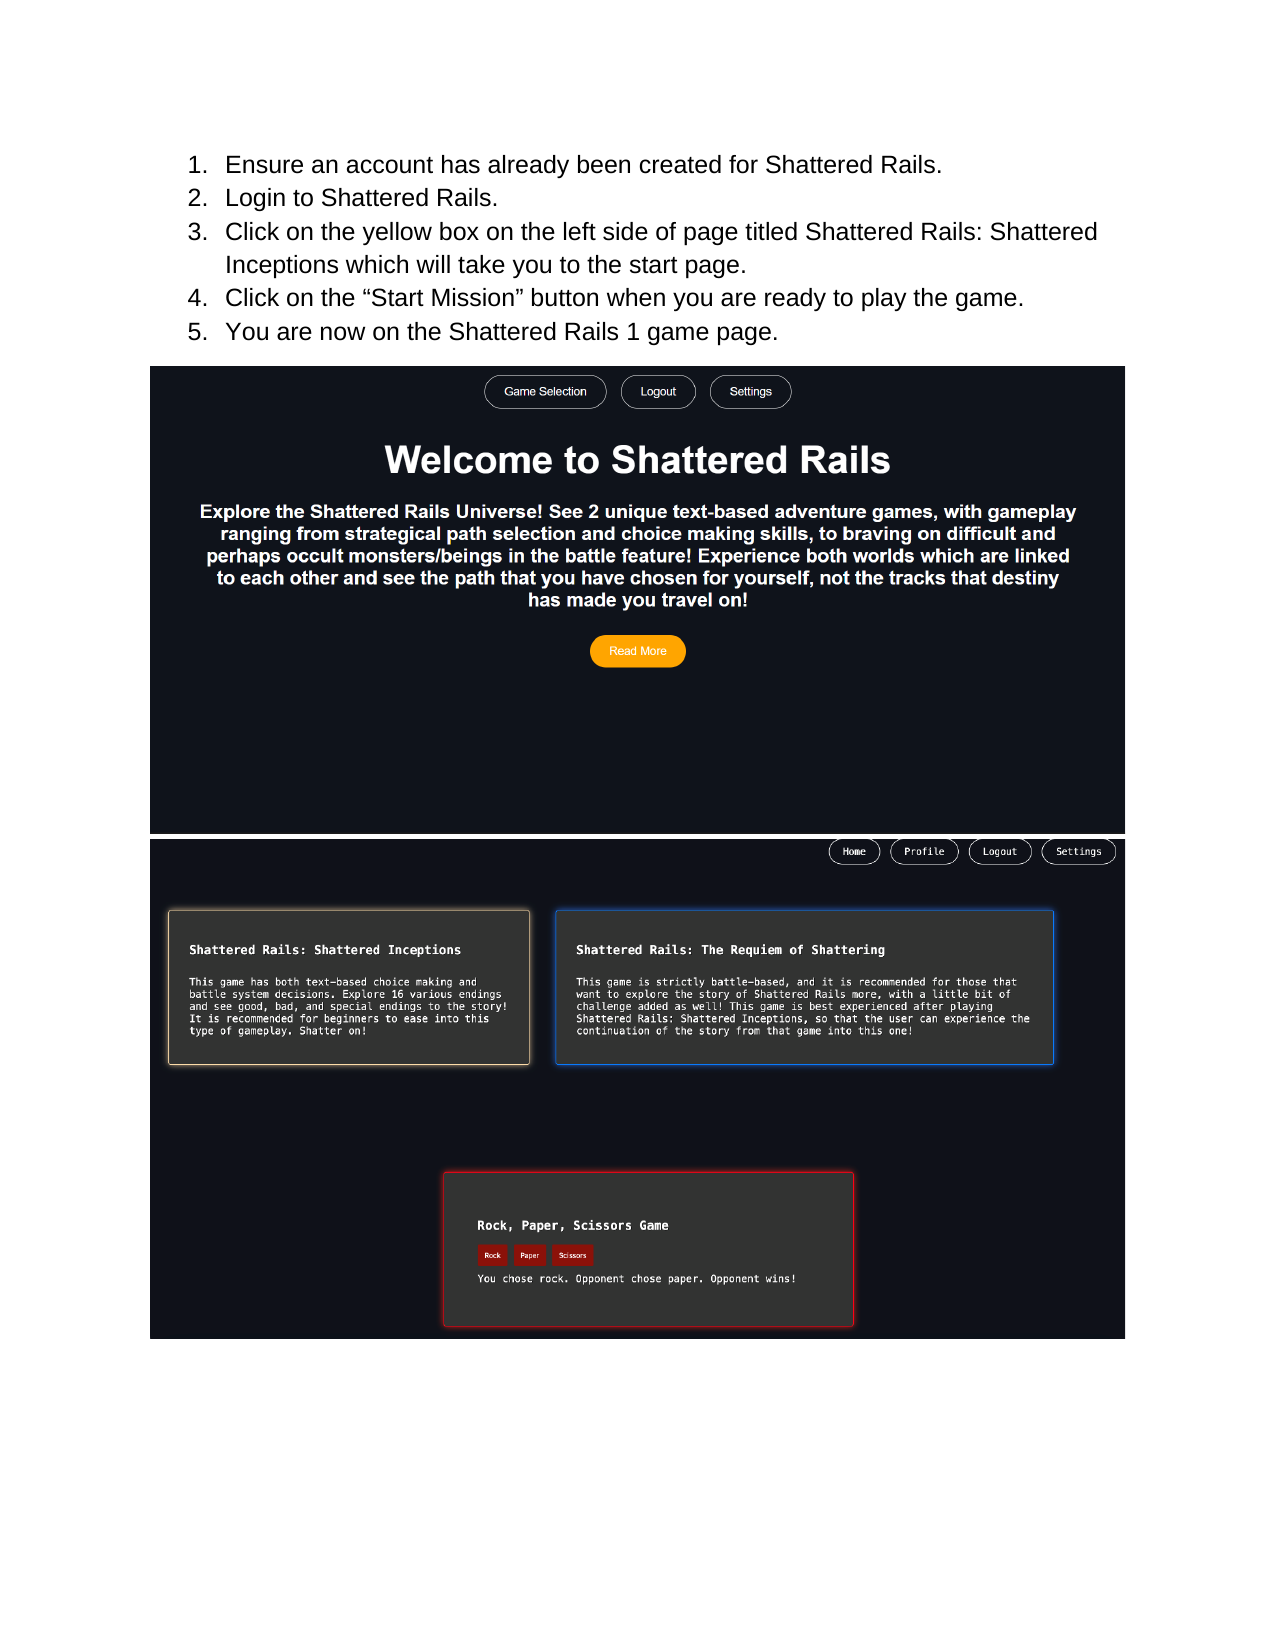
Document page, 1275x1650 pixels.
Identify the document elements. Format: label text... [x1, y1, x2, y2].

list Ensure an account has already been created for Shattered Rails. [187, 150, 1125, 179]
picture [150, 366, 1125, 834]
list Click on the yellow box on the left side of page titled Shattered Rails: Shattered Inceptions which will take you to the start page. [187, 217, 1125, 279]
list You are now on the Shattered Rails 1 game page. [187, 317, 1125, 345]
list Click on the “Start Mission” button when you are ready to play the game. [187, 283, 1125, 312]
list Login to Shattered Rails. [187, 183, 1125, 212]
picture [150, 839, 1125, 1339]
